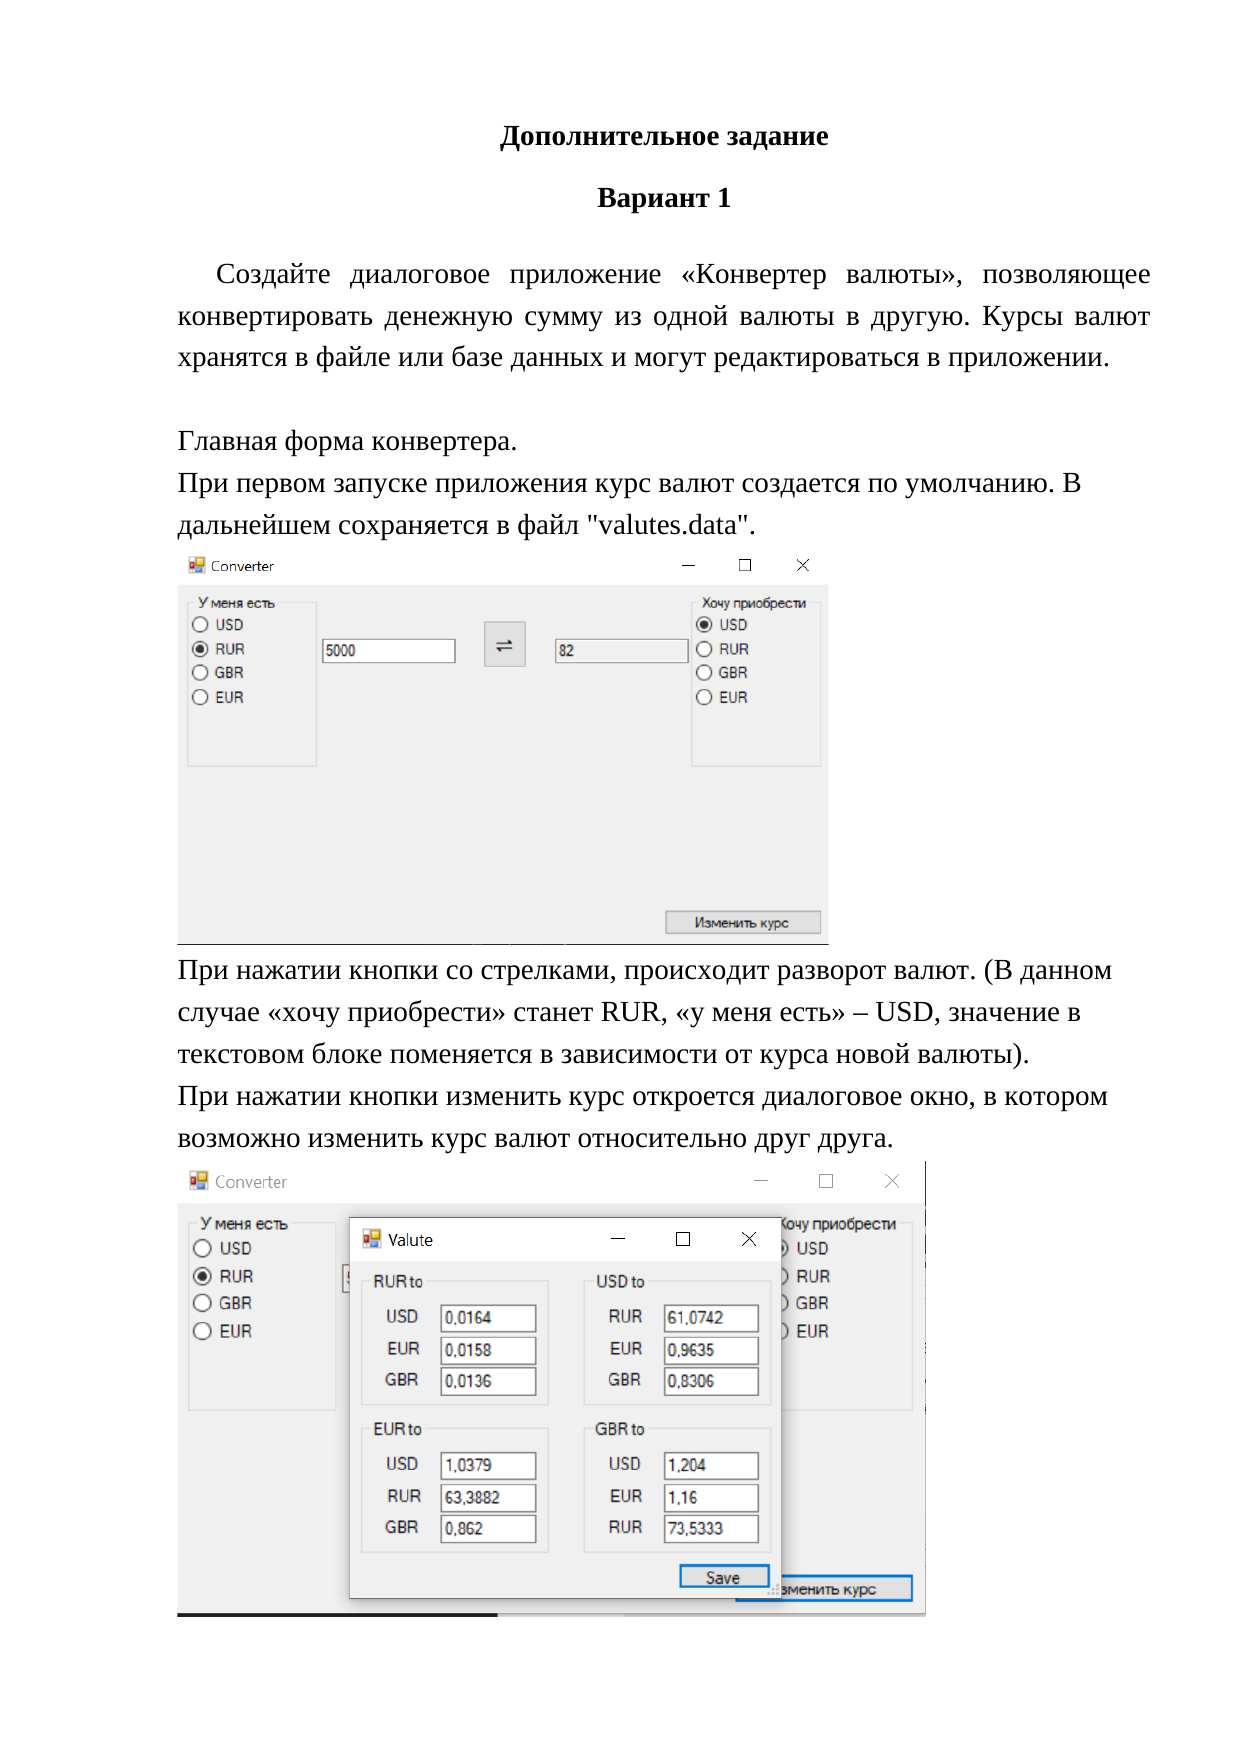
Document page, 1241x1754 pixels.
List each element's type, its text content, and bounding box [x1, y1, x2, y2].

text При нажатии кнопки изменить курс откроется диалоговое окно, в котором возможно изменить курс валют относительно друг друга. [177, 1078, 1152, 1153]
picture [177, 548, 829, 945]
subtitle Дополнительное задание [177, 118, 1152, 152]
text При нажатии кнопки со стрелками, происходит разворот валют. (В данном случае «хочу приобрести» станет RUR, «у меня есть» – USD, значение в текстовом блоке поменяется в зависимости от курса новой валюты). [177, 952, 1152, 1070]
picture [177, 1161, 926, 1617]
text При первом запуске приложения курс валют создается по умолчанию. В дальнейшем сохраняется в файл "valutes.data". [177, 465, 1152, 541]
subtitle Вариант 1 [177, 180, 1152, 214]
text Главная форма конвертера. [177, 423, 1152, 457]
text Создайте диалоговое приложение «Конвертер валюты», позволяющее конвертировать денежную сумму из одной валюты в другую. Курсы валют хранятся в файле или базе данных и могут редактироваться в приложении. [177, 256, 1152, 373]
